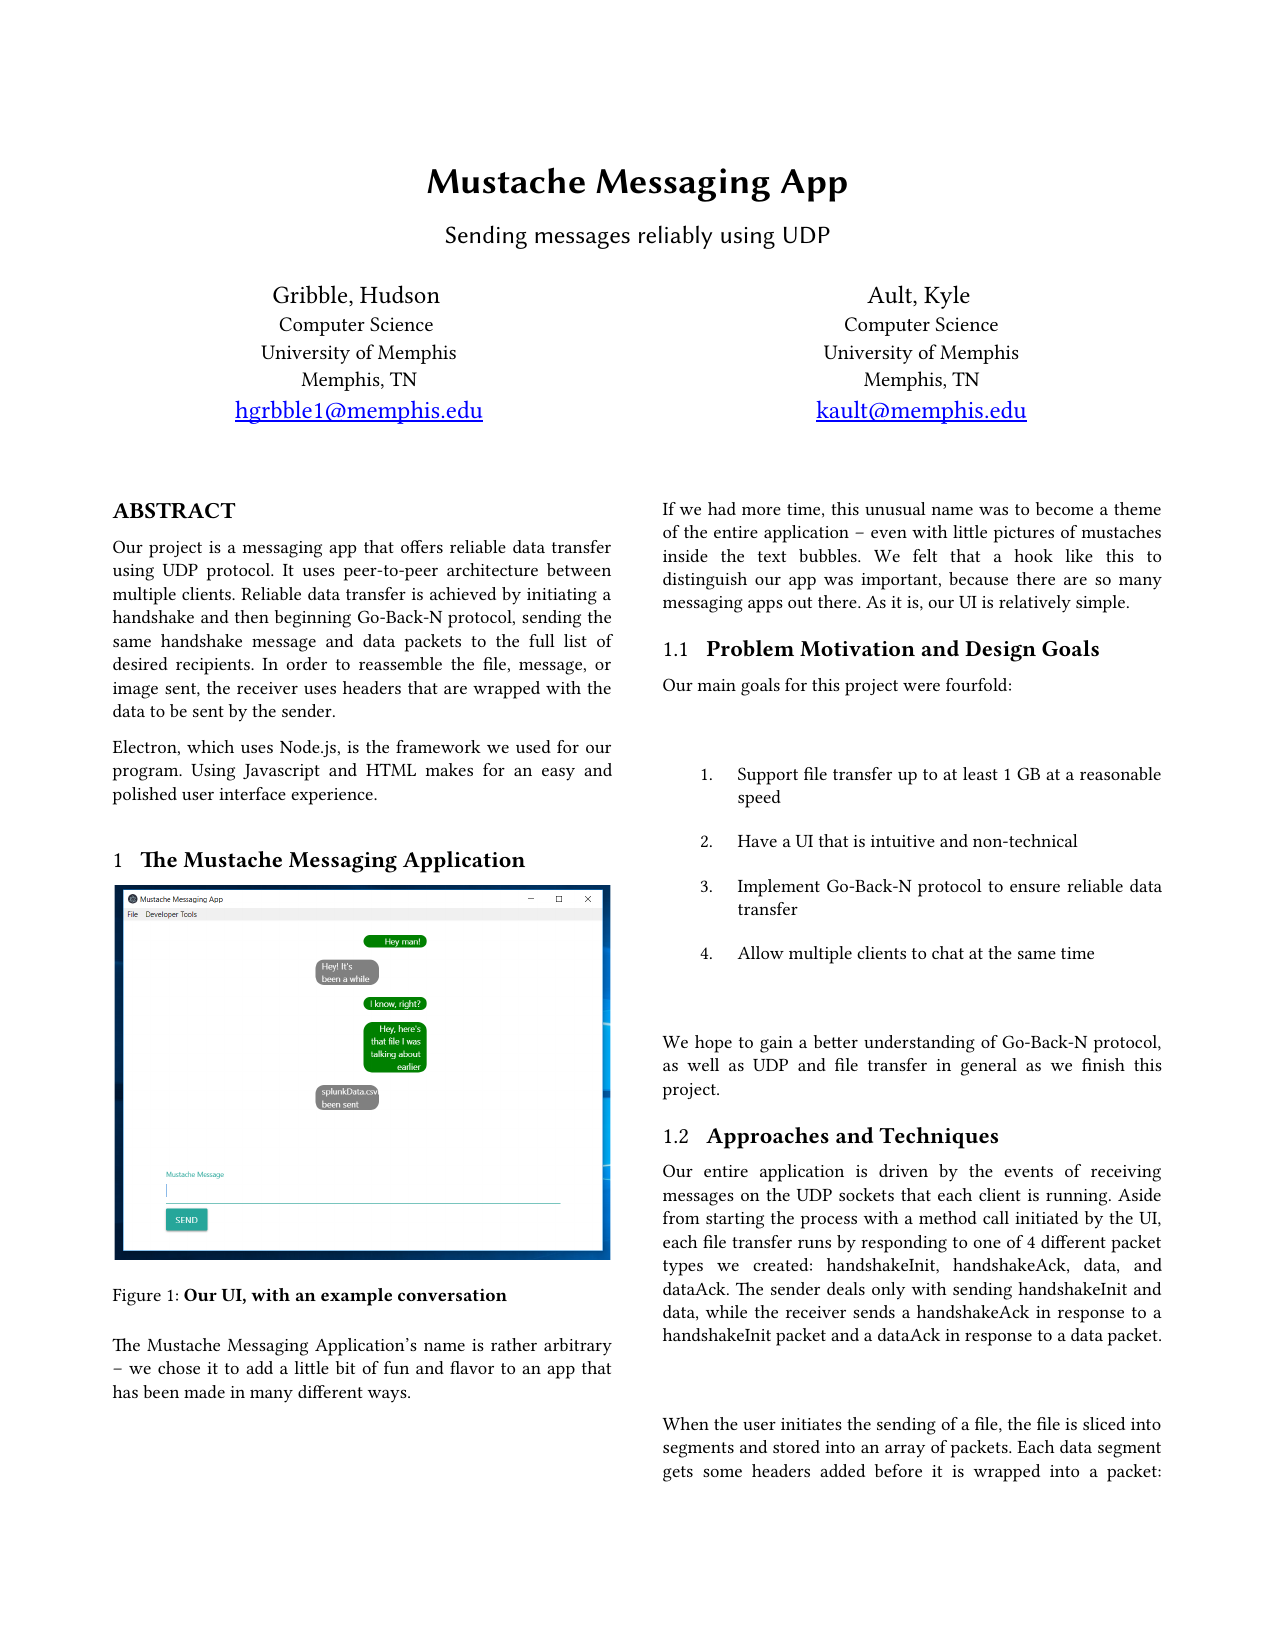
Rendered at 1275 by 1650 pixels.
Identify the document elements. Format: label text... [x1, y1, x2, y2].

text We hope to gain a better understanding of Go-Back-N protocol, as well as UDP and file transfer in general as we finish this project. [662, 1031, 1162, 1100]
text ABSTRACT [112, 498, 612, 524]
text Our entire application is driven by the events of receiving messages on the UDP sockets that each client is running. Aside from starting the process with a method call initiated by the UI, each file transfer runs by responding to one of 4 different packet types we created: handshakeInit, handshakeAck, data, and dataAck. The sender deals only with sending handshakeInit and data, while the receiver sends a handshakeAck in response to a handshakeInit packet and a dataAck in response to a data packet. [662, 1161, 1162, 1346]
list Implement Go-Back-N protocol to ensure reliable data transfer [700, 875, 1162, 920]
text 1.1 Problem Motivation and Design Goals [662, 636, 1162, 662]
list Have a UI that is intuitive and non-technical [700, 831, 1162, 852]
text 1 The Mustache Messaging Application [112, 847, 612, 873]
text The Mustache Messaging Application’s name is rather arbitrary – we chose it to add a little bit of fun and flavor to an app that has been made in many different ways. [112, 1334, 612, 1403]
text Figure 1: Our UI, with an example conversation [112, 1285, 612, 1306]
text Our main goals for this project were fourfold: [662, 675, 1162, 696]
text Our project is a messaging app that offers reliable data transfer using UDP protocol. It uses peer-to-peer architecture between multiple clients. Reliable data transfer is achieved by initiating a handshake and then beginning Go-Back-N protocol, sending the same handshake message and data packets to the full list of desired recipients. In order to reassemble the file, message, or image sent, the receiver uses headers that are wrapped with the data to be sent by the sender. [112, 537, 612, 722]
title Mustache Messaging App [112, 160, 1162, 202]
text Gribble, Hudson Computer Science University of Memphis Memphis, TN hgrbble1@memphis.edu [112, 281, 600, 424]
subtitle Sending messages reliably using UDP [112, 221, 1162, 249]
text Ault, Kyle Computer Science University of Memphis Memphis, TN kault@memphis.edu [675, 281, 1162, 424]
text If we had more time, this unusual name was to become a theme of the entire application – even with little pictures of mustaches inside the text bubbles. We felt that a hook like this to distinguish our app was important, because there are so many messaging apps out there. As it is, our UI is relatively simple. [662, 498, 1162, 613]
list Support file transfer up to at least 1 GB at a reasonable speed [700, 763, 1162, 808]
list Allow multiple clients to chat at the same time [700, 943, 1162, 964]
text Electron, which uses Node.js, is the framework we used for our program. Using Javascript and HTML makes for an easy and polished user interface experience. [112, 737, 612, 805]
picture [114, 885, 611, 1260]
text 1.2 Approaches and Techniques [662, 1123, 1162, 1149]
